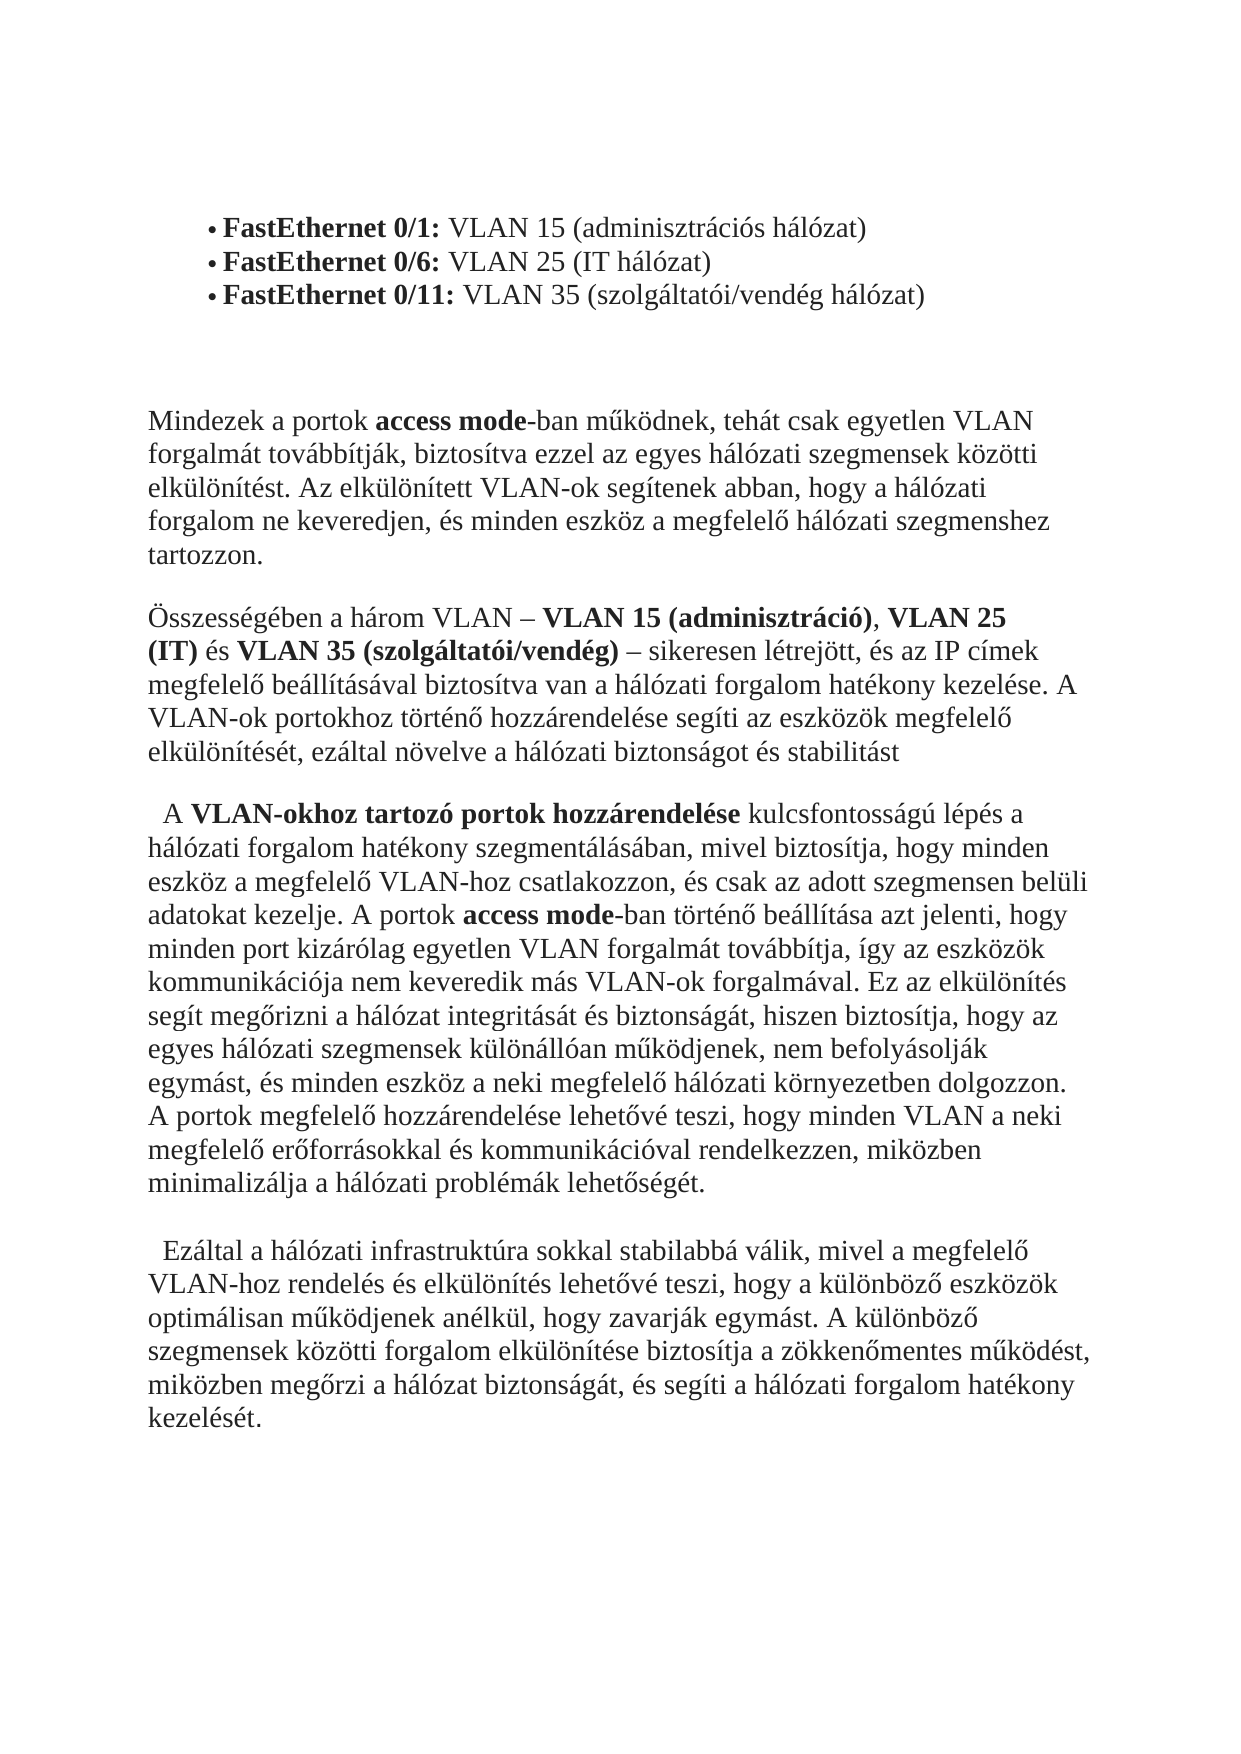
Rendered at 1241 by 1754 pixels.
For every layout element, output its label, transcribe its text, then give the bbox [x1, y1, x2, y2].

list FastEthernet 0/6: VLAN 25 (IT hálózat) [208, 244, 1093, 277]
text Összességében a három VLAN – VLAN 15 (adminisztráció), VLAN 25 (IT) és VLAN 35 (szolgáltatói/vendég) – sikeresen létrejött, és az IP címek megfelelő beállításával biztosítva van a hálózati forgalom hatékony kezelése. A VLAN-ok portokhoz történő hozzárendelése segíti az eszközök megfelelő elkülönítését, ezáltal növelve a hálózati biztonságot és stabilitást [148, 600, 1093, 767]
text Mindezek a portok access mode-ban működnek, tehát csak egyetlen VLAN forgalmát továbbítják, biztosítva ezzel az egyes hálózati szegmensek közötti elkülönítést. Az elkülönített VLAN-ok segítenek abban, hogy a hálózati forgalom ne keveredjen, és minden eszköz a megfelelő hálózati szegmenshez tartozzon. [148, 403, 1093, 571]
list FastEthernet 0/11: VLAN 35 (szolgáltatói/vendég hálózat) [208, 277, 1093, 311]
text A VLAN-okhoz tartozó portok hozzárendelése kulcsfontosságú lépés a hálózati forgalom hatékony szegmentálásában, mivel biztosítja, hogy minden eszköz a megfelelő VLAN-hoz csatlakozzon, és csak az adott szegmensen belüli adatokat kezelje. A portok access mode-ban történő beállítása azt jelenti, hogy minden port kizárólag egyetlen VLAN forgalmát továbbítja, így az eszközök kommunikációja nem keveredik más VLAN-ok forgalmával. Ez az elkülönítés segít megőrizni a hálózat integritását és biztonságát, hiszen biztosítja, hogy az egyes hálózati szegmensek különállóan működjenek, nem befolyásolják egymást, és minden eszköz a neki megfelelő hálózati környezetben dolgozzon. A portok megfelelő hozzárendelése lehetővé teszi, hogy minden VLAN a neki megfelelő erőforrásokkal és kommunikációval rendelkezzen, miközben minimalizálja a hálózati problémák lehetőségét. [148, 797, 1093, 1199]
text Ezáltal a hálózati infrastruktúra sokkal stabilabbá válik, mivel a megfelelő VLAN-hoz rendelés és elkülönítés lehetővé teszi, hogy a különböző eszközök optimálisan működjenek anélkül, hogy zavarják egymást. A különböző szegmensek közötti forgalom elkülönítése biztosítja a zökkenőmentes működést, miközben megőrzi a hálózat biztonságát, és segíti a hálózati forgalom hatékony kezelését. [148, 1233, 1093, 1434]
list FastEthernet 0/1: VLAN 15 (adminisztrációs hálózat) [208, 210, 1093, 244]
